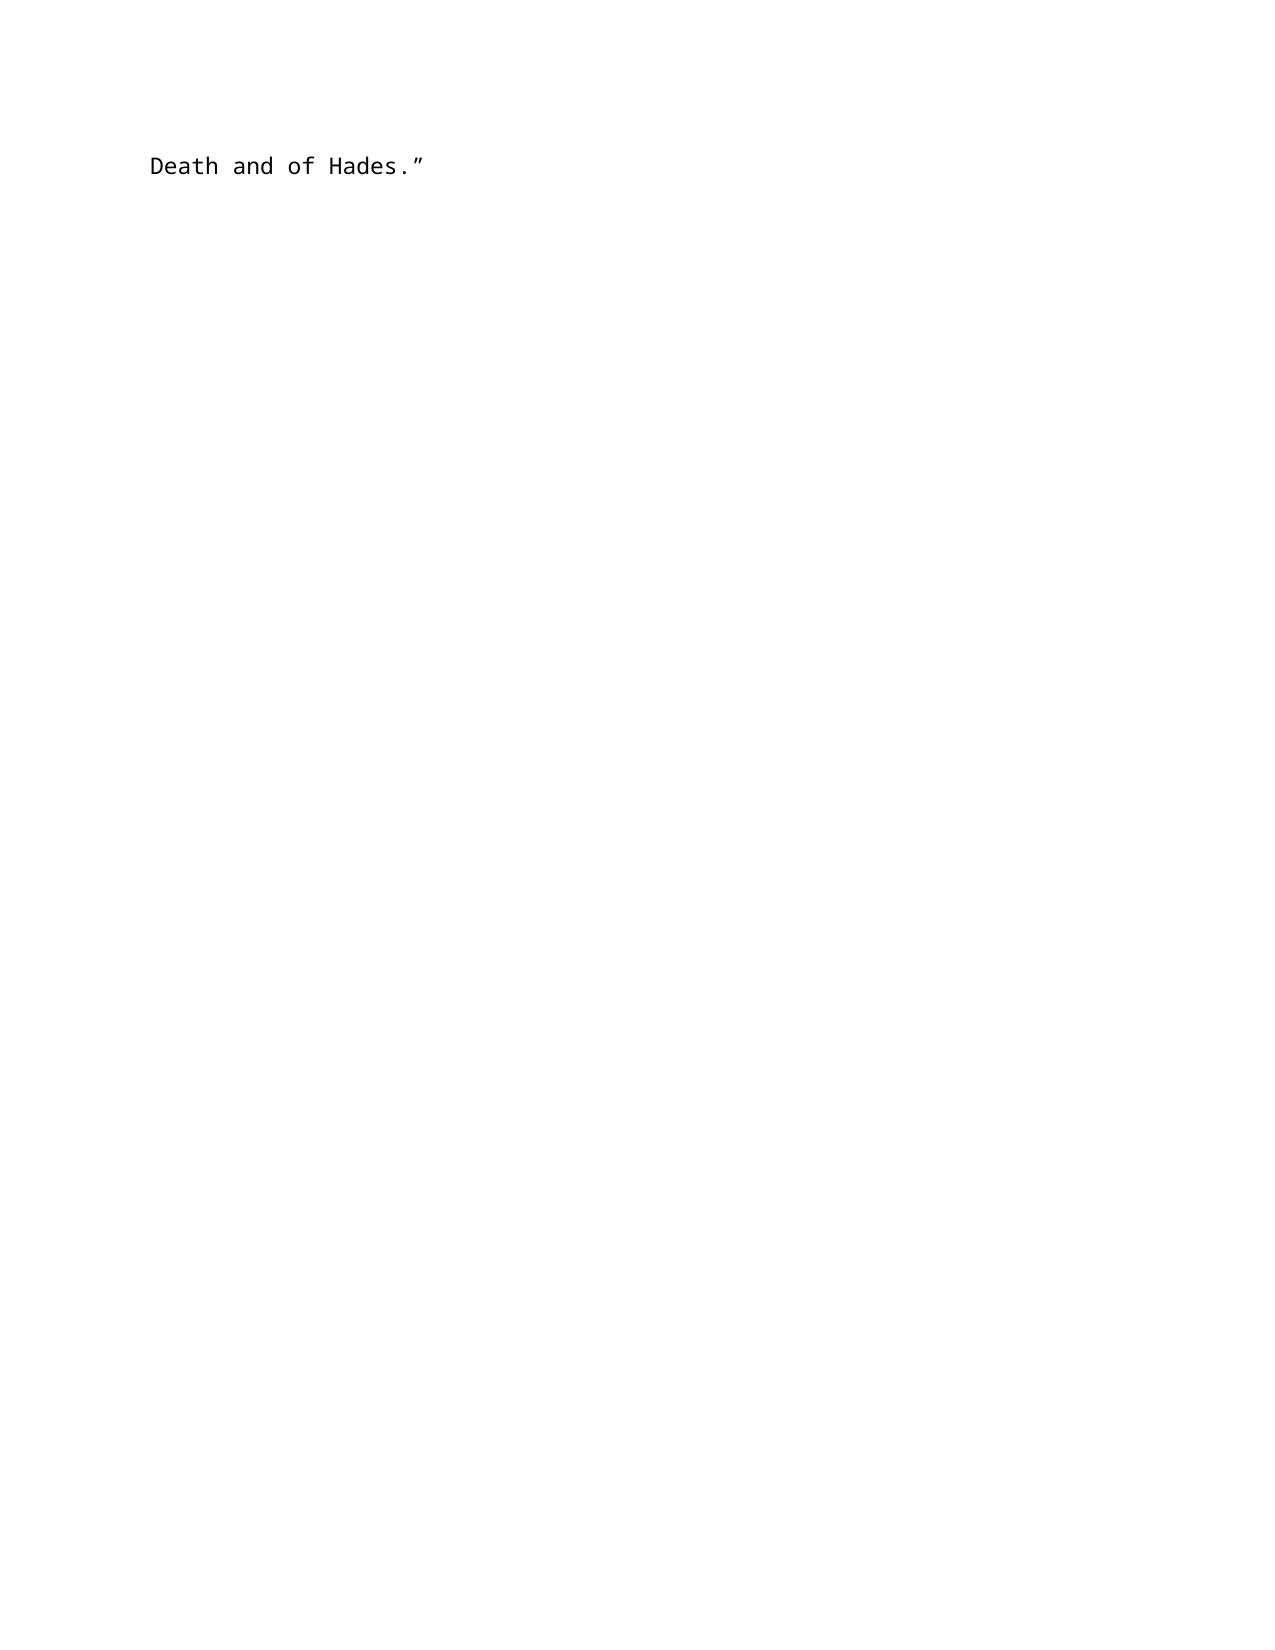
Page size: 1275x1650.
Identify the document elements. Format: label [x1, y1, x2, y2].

text [150, 150, 1125, 211]
